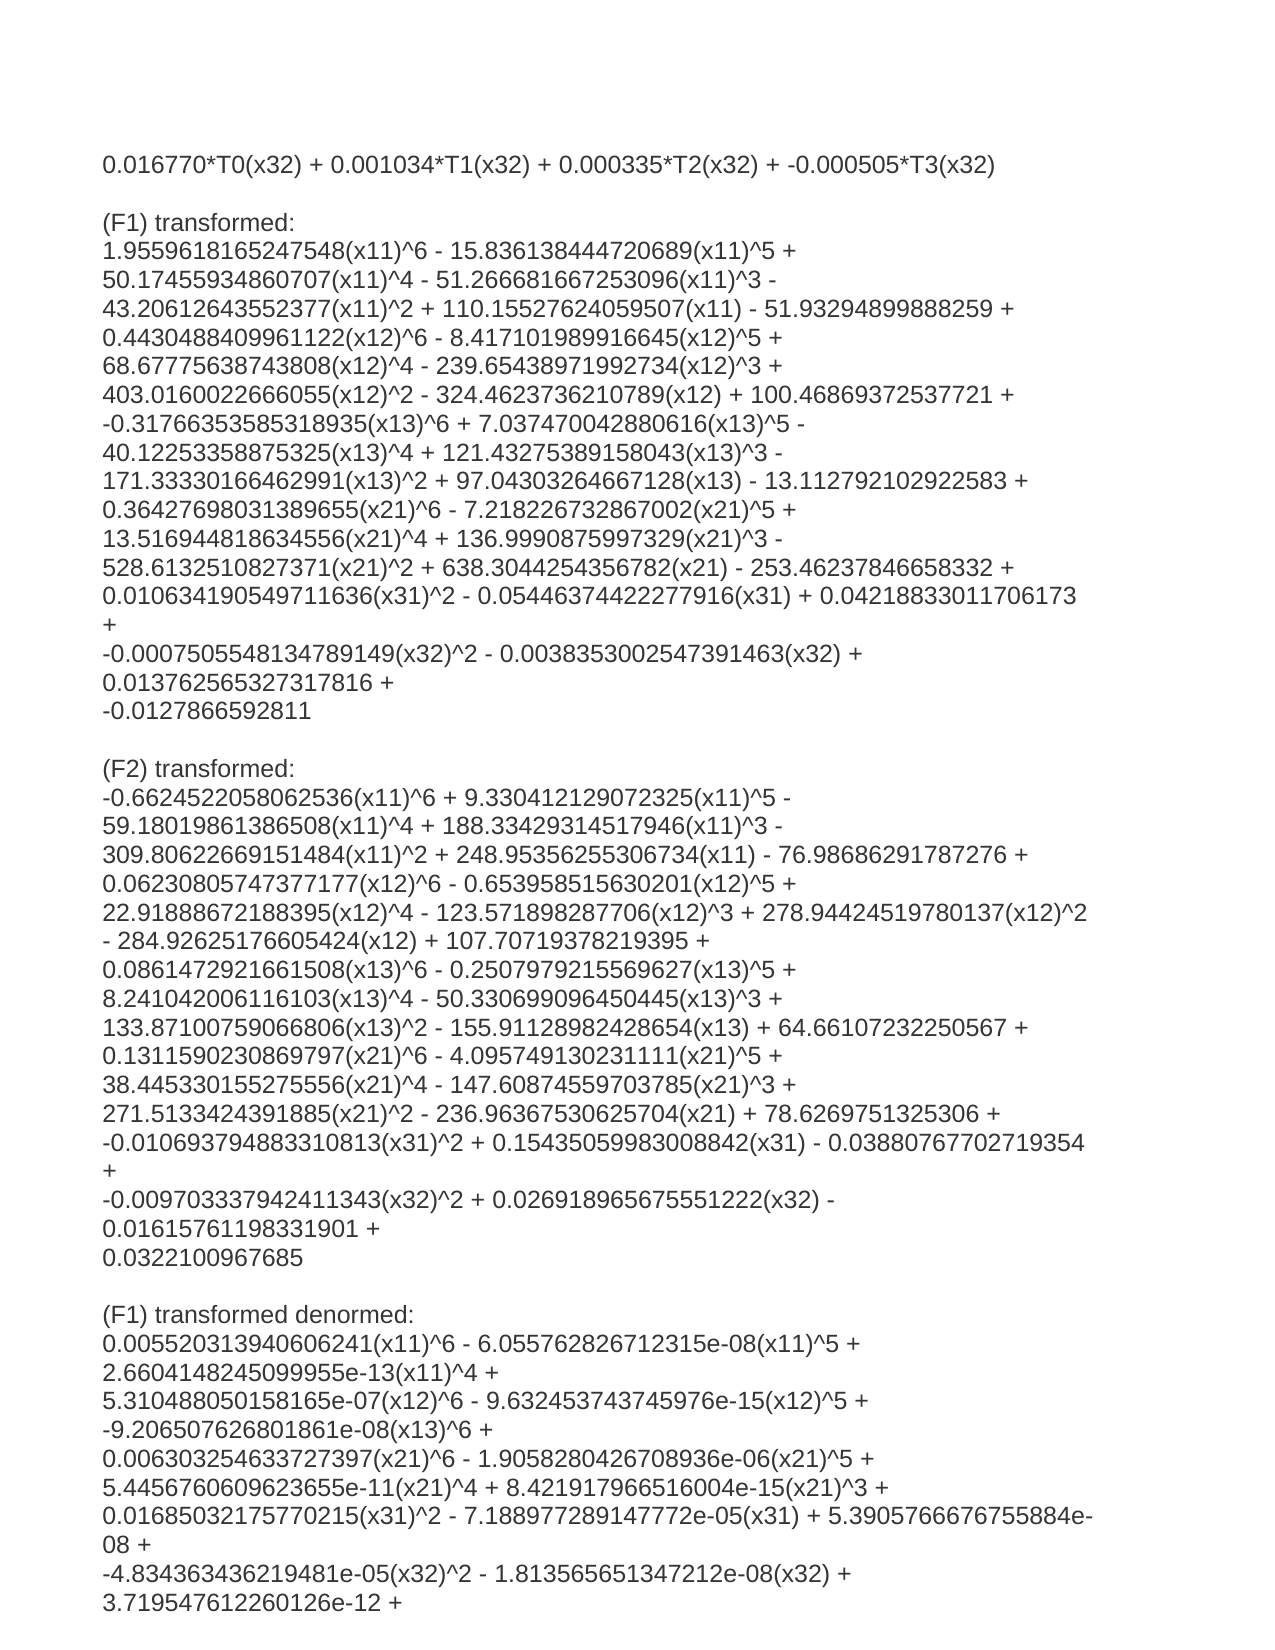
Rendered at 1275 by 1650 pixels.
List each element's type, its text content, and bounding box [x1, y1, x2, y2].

text 0.06230805747377177(x12)^6 - 0.653958515630201(x12)^5 + 22.91888672188395(x12)^4 - 123.571898287706(x12)^3 + 278.94424519780137(x12)^2 - 284.92625176605424(x12) + 107.70719378219395 + [102, 869, 1096, 955]
text -0.0127866592811 [102, 696, 1096, 725]
text 0.010634190549711636(x31)^2 - 0.05446374422277916(x31) + 0.04218833011706173 + [102, 581, 1096, 639]
text 0.36427698031389655(x21)^6 - 7.218226732867002(x21)^5 + 13.516944818634556(x21)^4 + 136.9990875997329(x21)^3 - 528.6132510827371(x21)^2 + 638.3044254356782(x21) - 253.46237846658332 + [102, 495, 1096, 581]
text -0.6624522058062536(x11)^6 + 9.330412129072325(x11)^5 - 59.18019861386508(x11)^4 + 188.33429314517946(x11)^3 - 309.80622669151484(x11)^2 + 248.95356255306734(x11) - 76.98686291787276 + [102, 782, 1096, 869]
text (F1) transformed: [102, 207, 1096, 236]
text -0.31766353585318935(x13)^6 + 7.037470042880616(x13)^5 - 40.12253358875325(x13)^4 + 121.43275389158043(x13)^3 - 171.33330166462991(x13)^2 + 97.04303264667128(x13) - 13.112792102922583 + [102, 409, 1096, 495]
text 0.0861472921661508(x13)^6 - 0.2507979215569627(x13)^5 + 8.241042006116103(x13)^4 - 50.330699096450445(x13)^3 + 133.87100759066806(x13)^2 - 155.91128982428654(x13) + 64.66107232250567 + [102, 955, 1096, 1041]
text 0.005520313940606241(x11)^6 - 6.055762826712315e-08(x11)^5 + 2.6604148245099955e-13(x11)^4 + [102, 1329, 1096, 1386]
text 0.1311590230869797(x21)^6 - 4.095749130231111(x21)^5 + 38.445330155275556(x21)^4 - 147.60874559703785(x21)^3 + 271.5133424391885(x21)^2 - 236.96367530625704(x21) + 78.6269751325306 + [102, 1041, 1096, 1127]
text -0.009703337942411343(x32)^2 + 0.026918965675551222(x32) - 0.01615761198331901 + [102, 1185, 1096, 1242]
text (F2) transformed: [102, 754, 1096, 782]
text -0.0007505548134789149(x32)^2 - 0.0038353002547391463(x32) + 0.013762565327317816 + [102, 639, 1096, 696]
text -0.010693794883310813(x31)^2 + 0.15435059983008842(x31) - 0.03880767702719354 + [102, 1127, 1096, 1185]
text 0.4430488409961122(x12)^6 - 8.417101989916645(x12)^5 + 68.67775638743808(x12)^4 - 239.65438971992734(x12)^3 + 403.0160022666055(x12)^2 - 324.4623736210789(x12) + 100.46869372537721 + [102, 322, 1096, 409]
text 5.310488050158165e-07(x12)^6 - 9.632453743745976e-15(x12)^5 + [102, 1386, 1096, 1415]
text (F1) transformed denormed: [102, 1300, 1096, 1329]
text -4.834363436219481e-05(x32)^2 - 1.813565651347212e-08(x32) + 3.719547612260126e-12 + [102, 1559, 1096, 1616]
text 0.0322100967685 [102, 1242, 1096, 1271]
text 0.01685032175770215(x31)^2 - 7.188977289147772e-05(x31) + 5.3905766676755884e-08 + [102, 1501, 1096, 1559]
text 1.9559618165247548(x11)^6 - 15.836138444720689(x11)^5 + 50.17455934860707(x11)^4 - 51.266681667253096(x11)^3 - 43.20612643552377(x11)^2 + 110.15527624059507(x11) - 51.93294899888259 + [102, 236, 1096, 322]
text 0.006303254633727397(x21)^6 - 1.9058280426708936e-06(x21)^5 + 5.4456760609623655e-11(x21)^4 + 8.421917966516004e-15(x21)^3 + [102, 1444, 1096, 1501]
text -9.206507626801861e-08(x13)^6 + [102, 1415, 1096, 1444]
